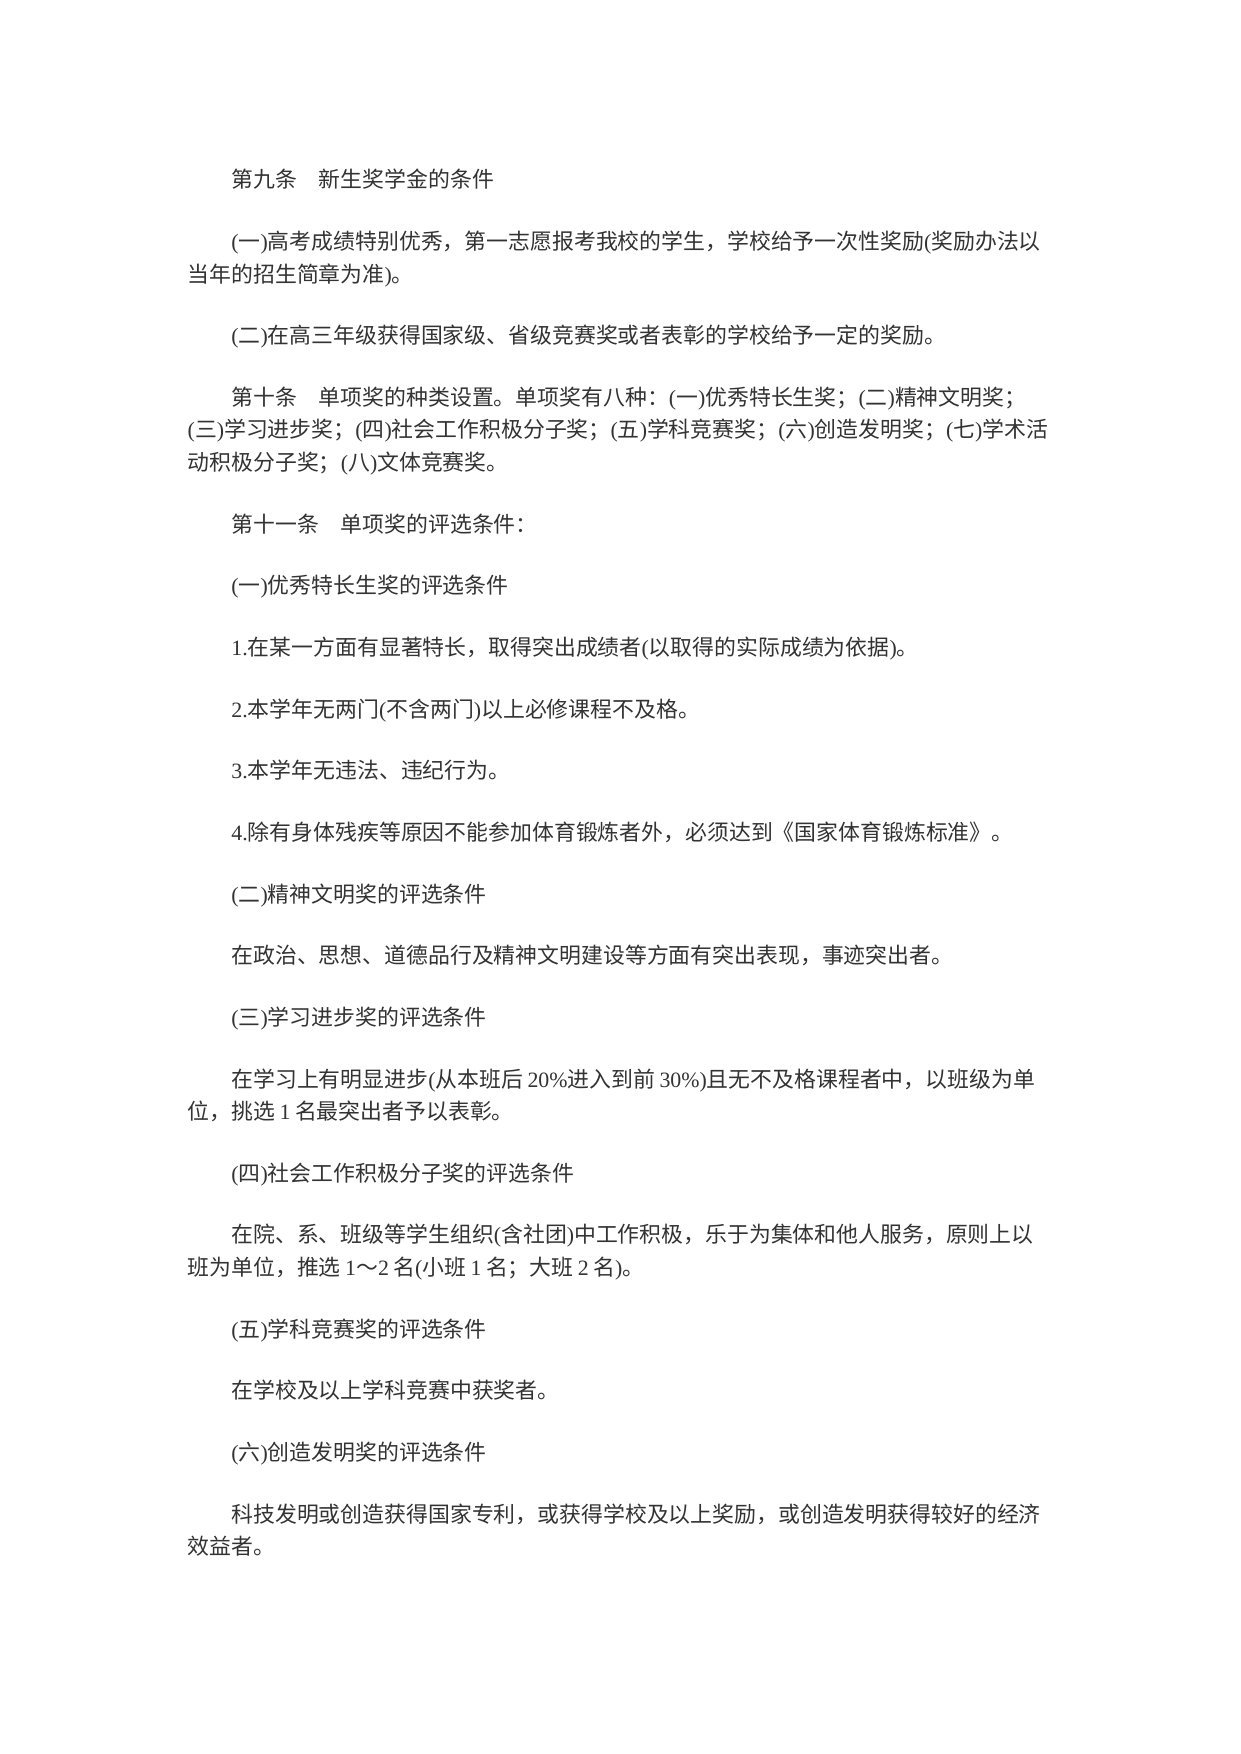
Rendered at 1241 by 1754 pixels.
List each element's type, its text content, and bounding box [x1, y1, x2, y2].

text (三)学习进步奖的评选条件 [187, 999, 1053, 1032]
text 在政治、思想、道德品行及精神文明建设等方面有突出表现，事迹突出者。 [187, 938, 1053, 970]
text (二)精神文明奖的评选条件 [187, 876, 1053, 909]
text 在学习上有明显进步(从本班后20%进入到前30%)且无不及格课程者中，以班级为单位，挑选1名最突出者予以表彰。 [187, 1061, 1053, 1126]
text 3.本学年无违法、违纪行为。 [187, 753, 1053, 785]
text 4.除有身体残疾等原因不能参加体育锻炼者外，必须达到《国家体育锻炼标准》。 [187, 814, 1053, 847]
text (一)高考成绩特别优秀，第一志愿报考我校的学生，学校给予一次性奖励(奖励办法以当年的招生简章为准)。 [187, 224, 1053, 289]
text 第十条 单项奖的种类设置。单项奖有八种：(一)优秀特长生奖；(二)精神文明奖；(三)学习进步奖；(四)社会工作积极分子奖；(五)学科竞赛奖；(六)创造发明奖；(七)学术活动积极分子奖；(八)文体竞赛奖。 [187, 379, 1053, 477]
text (一)优秀特长生奖的评选条件 [187, 568, 1053, 600]
text (五)学科竞赛奖的评选条件 [187, 1311, 1053, 1344]
text 在学校及以上学科竞赛中获奖者。 [187, 1373, 1053, 1405]
text 1.在某一方面有显著特长，取得突出成绩者(以取得的实际成绩为依据)。 [187, 629, 1053, 662]
text 科技发明或创造获得国家专利，或获得学校及以上奖励，或创造发明获得较好的经济效益者。 [187, 1496, 1053, 1561]
text (四)社会工作积极分子奖的评选条件 [187, 1155, 1053, 1188]
text 第九条 新生奖学金的条件 [187, 162, 1053, 194]
text 在院、系、班级等学生组织(含社团)中工作积极，乐于为集体和他人服务，原则上以班为单位，推选1～2名(小班1名；大班2名)。 [187, 1217, 1053, 1282]
text 第十一条 单项奖的评选条件： [187, 506, 1053, 539]
text (二)在高三年级获得国家级、省级竞赛奖或者表彰的学校给予一定的奖励。 [187, 318, 1053, 350]
text (六)创造发明奖的评选条件 [187, 1434, 1053, 1467]
text 2.本学年无两门(不含两门)以上必修课程不及格。 [187, 691, 1053, 724]
